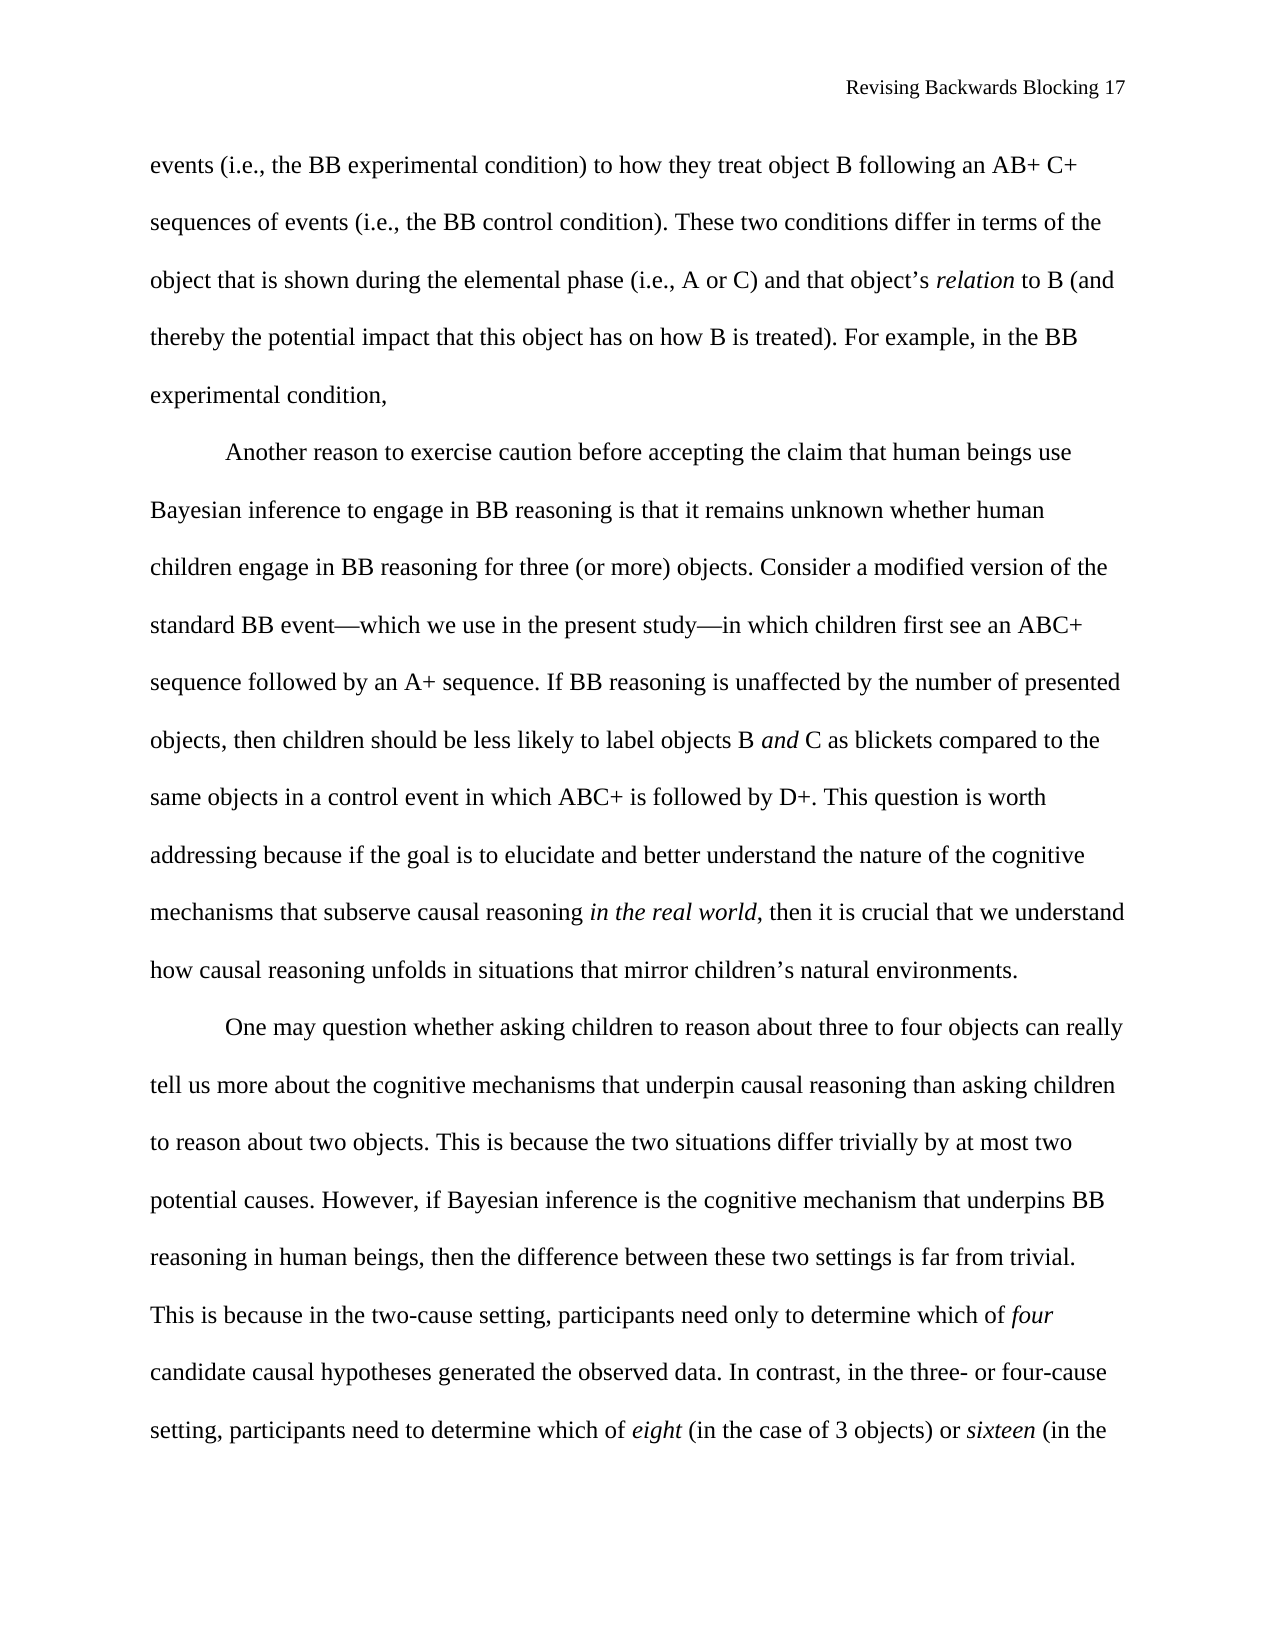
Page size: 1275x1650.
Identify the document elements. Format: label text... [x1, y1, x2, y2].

text Another reason to exercise caution before accepting the claim that human beings use Bayesian inference to engage in BB reasoning is that it remains unknown whether human children engage in BB reasoning for three (or more) objects. Consider a modified version of the standard BB event—which we use in the present study—in which children first see an ABC+ sequence followed by an A+ sequence. If BB reasoning is unaffected by the number of presented objects, then children should be less likely to label objects B and C as blickets compared to the same objects in a control event in which ABC+ is followed by D+. This question is worth addressing because if the goal is to elucidate and better understand the nature of the cognitive mechanisms that subserve causal reasoning in the real world, then it is crucial that we understand how causal reasoning unfolds in situations that mirror children’s natural environments. [150, 437, 1125, 984]
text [150, 1012, 1125, 1444]
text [150, 150, 1125, 409]
